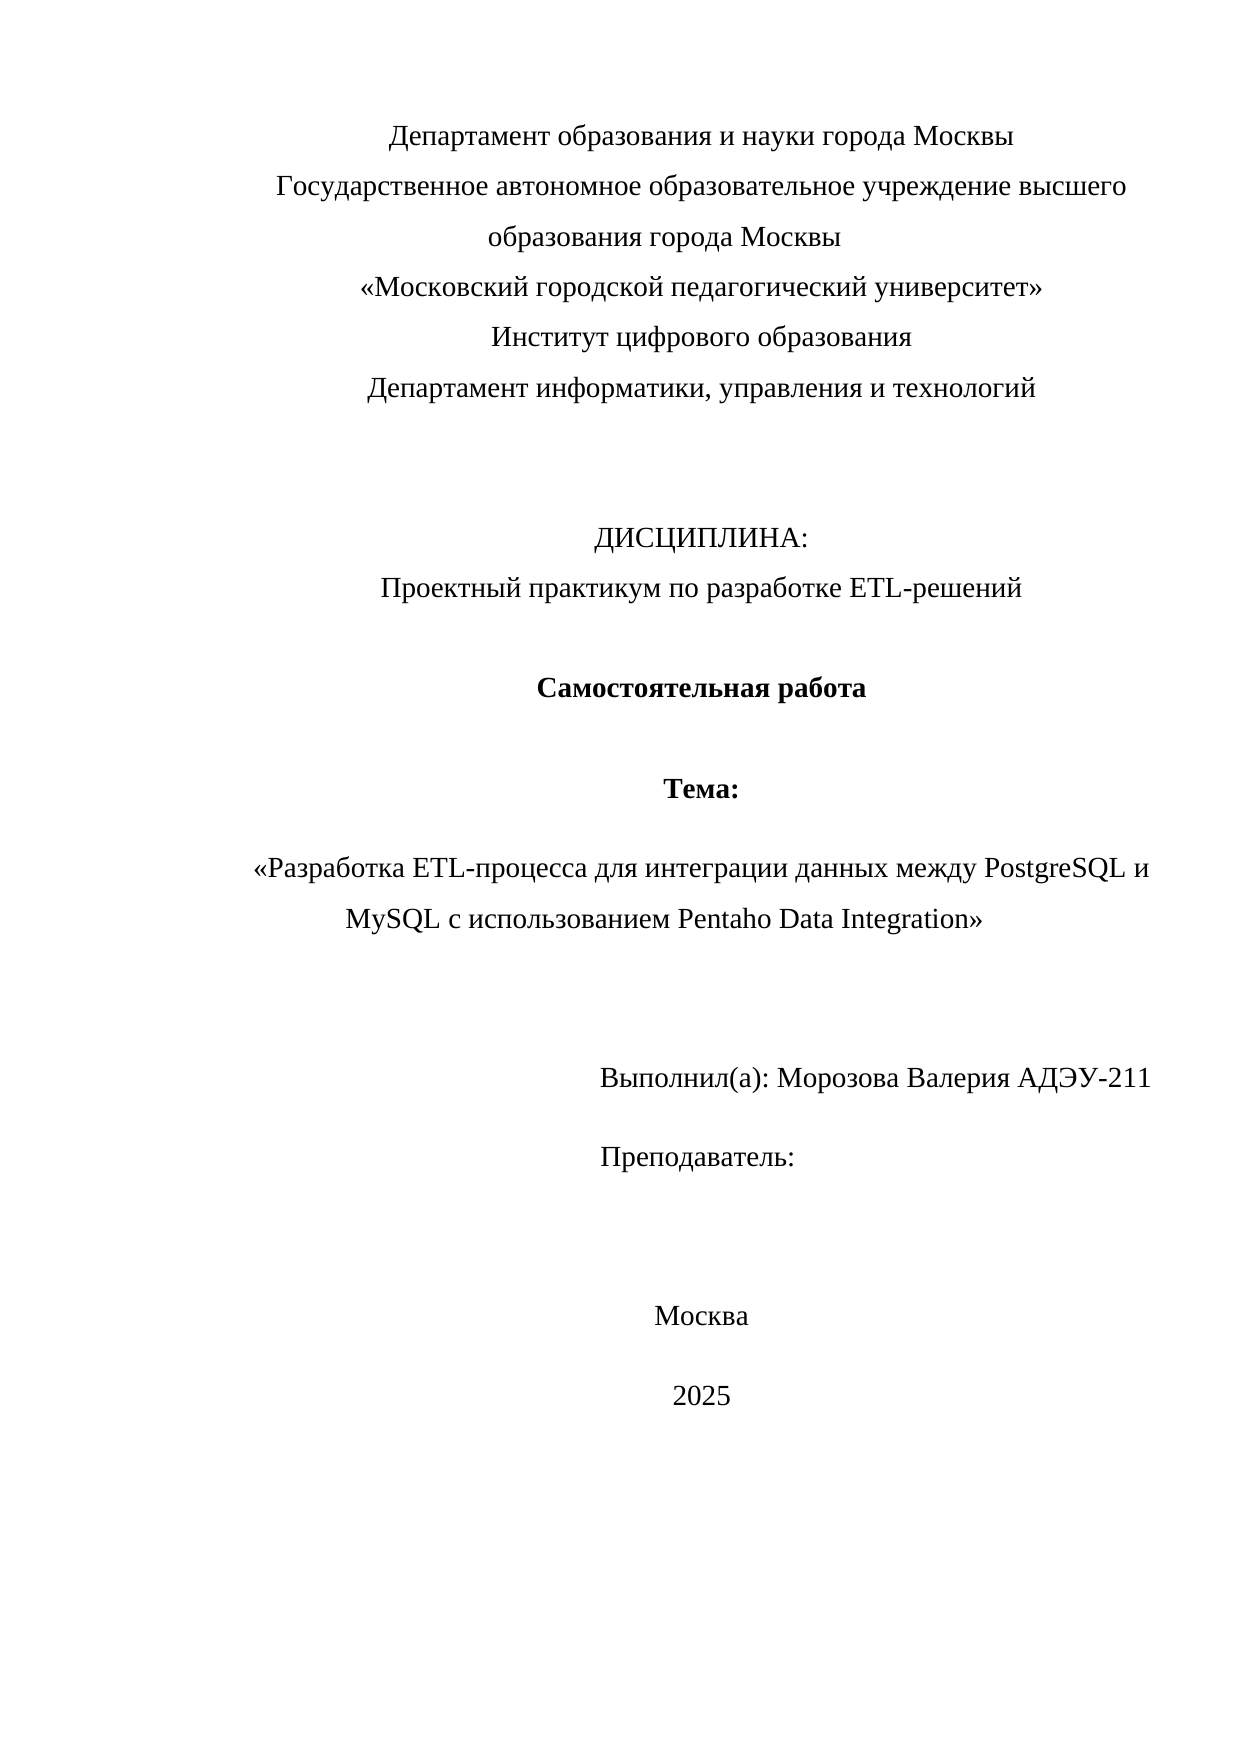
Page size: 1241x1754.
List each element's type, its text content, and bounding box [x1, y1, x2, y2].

text Институт цифрового образования [177, 319, 1152, 353]
text Преподаватель: [325, 1139, 974, 1173]
text Самостоятельная работа [177, 671, 1152, 704]
text Москва [177, 1298, 1152, 1332]
text ДИСЦИПЛИНА: [177, 520, 1152, 553]
text Выполнил(а): Морозова Валерия АДЭУ-211 [177, 1060, 1152, 1093]
text «Московский городской педагогический университет» [177, 269, 1152, 303]
text «Разработка ETL-процесса для интеграции данных между PostgreSQL и MySQL с использованием Pentaho Data Integration» [177, 850, 1152, 934]
text Департамент информатики, управления и технологий [177, 370, 1152, 403]
text Департамент образования и науки города Москвы [177, 118, 1152, 152]
text Тема: [177, 771, 1152, 804]
text Проектный практикум по разработке ETL-решений [177, 570, 1152, 604]
text 2025 [177, 1378, 1152, 1411]
text Государственное автономное образовательное учреждение высшего образования города Москвы [177, 168, 1152, 252]
